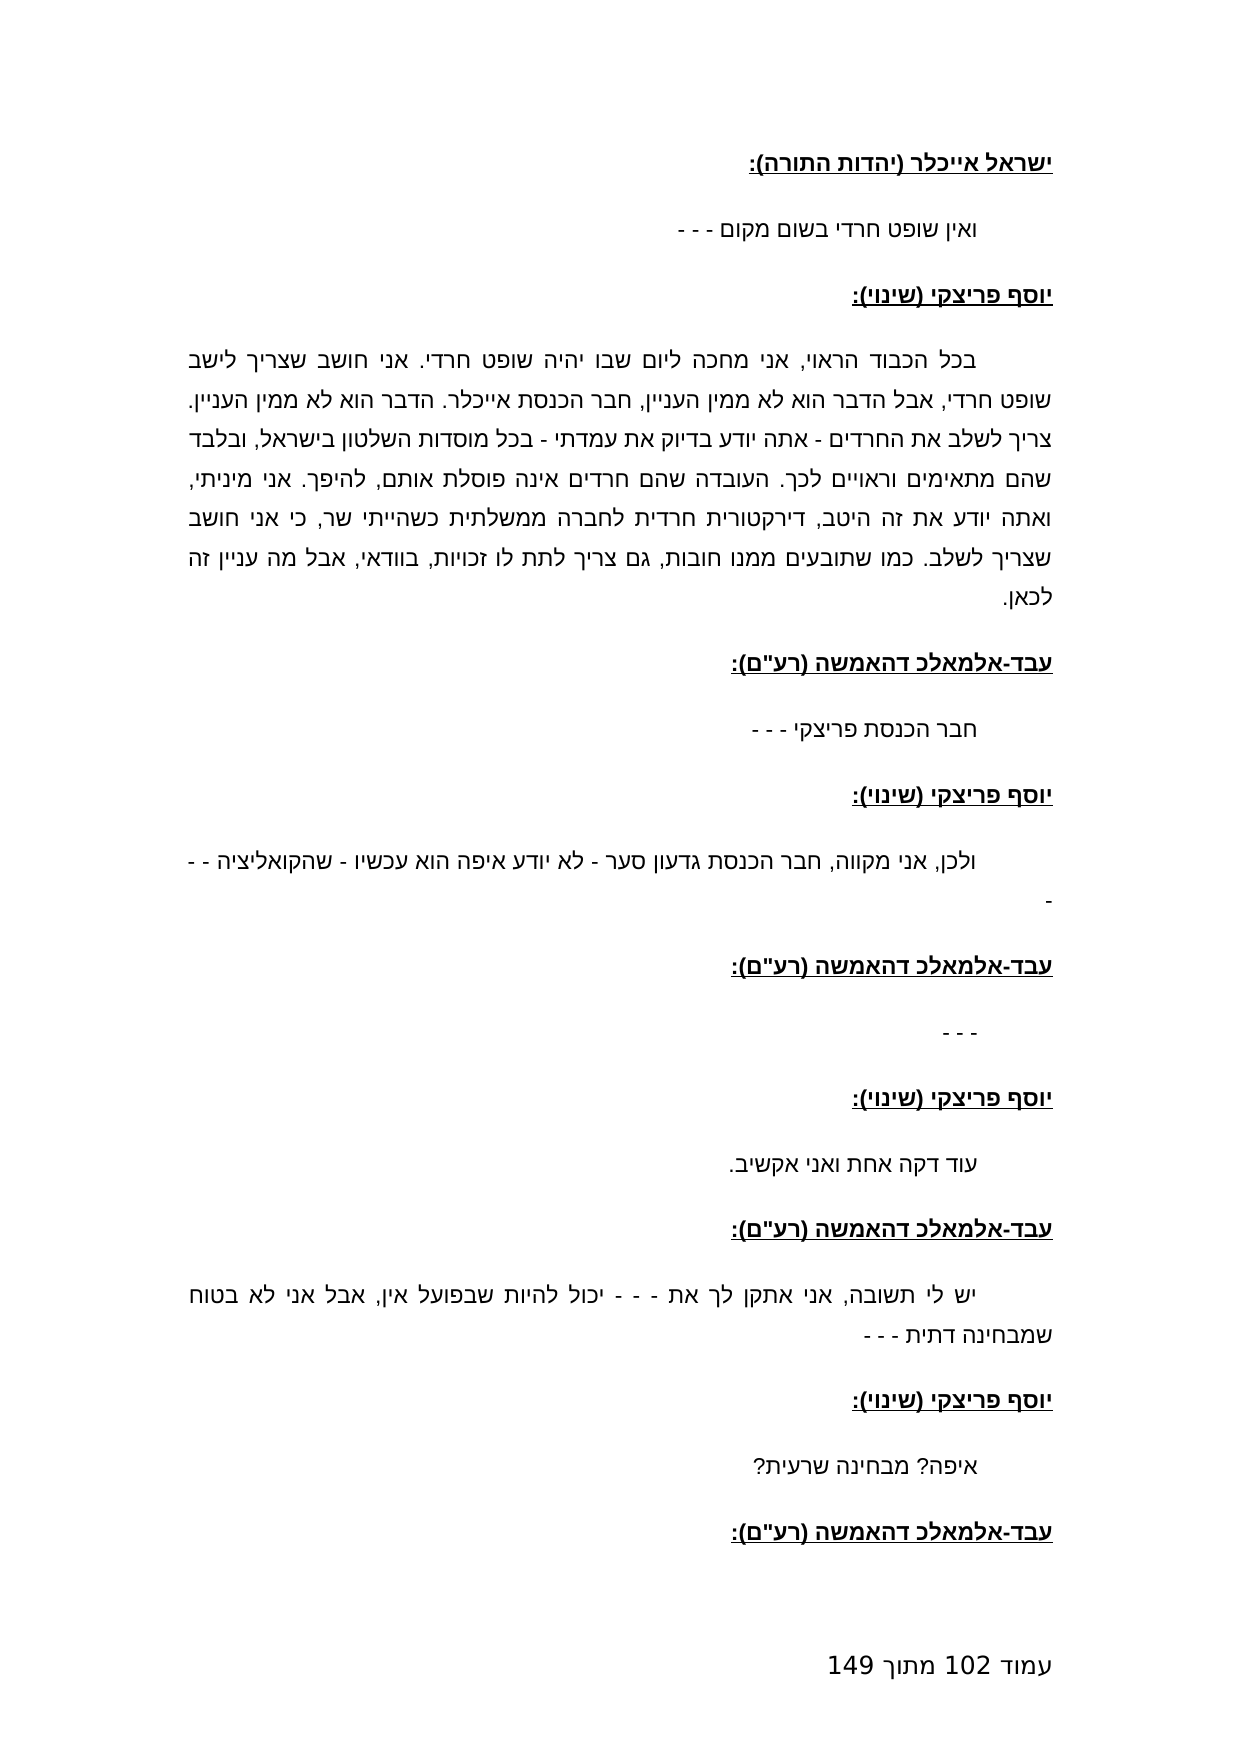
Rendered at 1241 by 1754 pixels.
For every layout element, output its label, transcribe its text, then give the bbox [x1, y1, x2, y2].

text עבד-אלמאלכ דהאמשה (רע"ם): [187, 1493, 1053, 1546]
text - - - [187, 1019, 1053, 1045]
text עבד-אלמאלכ דהאמשה (רע"ם): [187, 650, 1053, 677]
text יש לי תשובה, אני אתקן לך את - - - יכול להיות שבפועל אין, אבל אני לא בטוח שמבחינה דתית - - - [187, 1282, 1053, 1348]
text עבד-אלמאלכ דהאמשה (רע"ם): [187, 1190, 1053, 1243]
text ולכן, אני מקווה, חבר הכנסת גדעון סער - לא יודע איפה הוא עכשיו - שהקואליציה - - - [187, 848, 1053, 913]
text יוסף פריצקי (שינוי): [187, 1361, 1053, 1414]
text עוד דקה אחת ואני אקשיב. [187, 1151, 1053, 1177]
text יוסף פריצקי (שינוי): [187, 1058, 1053, 1111]
text יוסף פריצקי (שינוי): [187, 255, 1053, 308]
text חבר הכנסת פריצקי - - - [187, 716, 1053, 742]
text עבד-אלמאלכ דהאמשה (רע"ם): [187, 927, 1053, 979]
text ואין שופט חרדי בשום מקום - - - [187, 216, 1053, 242]
text איפה? מבחינה שרעית? [187, 1453, 1053, 1480]
text בכל הכבוד הראוי, אני מחכה ליום שבו יהיה שופט חרדי. אני חושב שצריך לישב שופט חרדי, אבל הדבר הוא לא ממין העניין, חבר הכנסת אייכלר. הדבר הוא לא ממין העניין. צריך לשלב את החרדים - אתה יודע בדיוק את עמדתי - בכל מוסדות השלטון בישראל, ובלבד שהם מתאימים וראויים לכך. העובדה שהם חרדים אינה פוסלת אותם, להיפך. אני מיניתי, ואתה יודע את זה היטב, דירקטורית חרדית לחברה ממשלתית כשהייתי שר, כי אני חושב שצריך לשלב. כמו שתובעים ממנו חובות, גם צריך לתת לו זכויות, בוודאי, אבל מה עניין זה לכאן. [187, 347, 1053, 611]
text יוסף פריצקי (שינוי): [187, 756, 1053, 808]
text ישראל אייכלר (יהדות התורה): [187, 150, 1053, 176]
